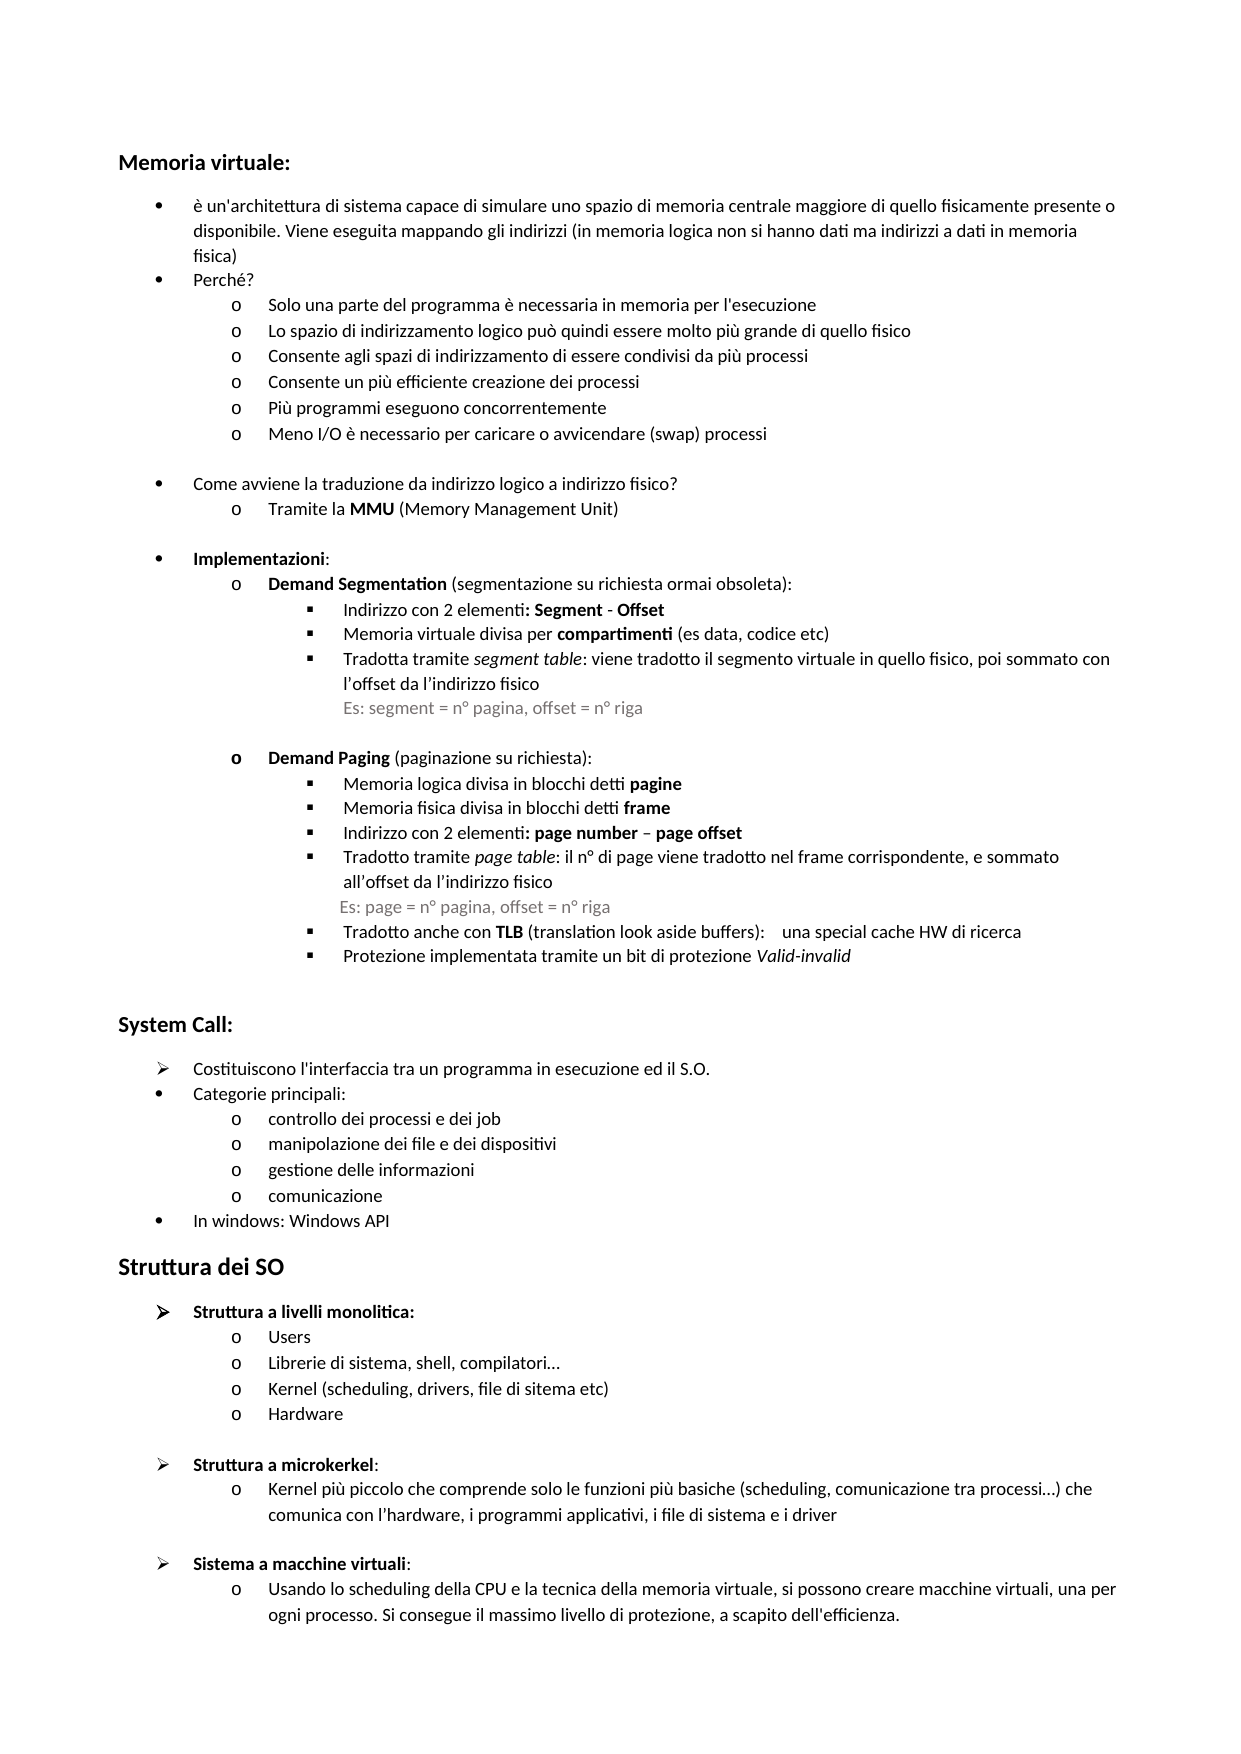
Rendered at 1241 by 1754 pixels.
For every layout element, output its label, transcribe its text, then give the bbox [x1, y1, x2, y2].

list Kernel più piccolo che comprende solo le funzioni più basiche (scheduling, comunicazione tra processi…) che comunica con l’hardware, i programmi applicativi, i file di sistema e i driver [231, 1478, 1122, 1526]
list Più programmi eseguono concorrentemente [231, 396, 1122, 420]
list Memoria virtuale divisa per compartimenti (es data, codice etc) [306, 622, 1122, 645]
list Librerie di sistema, shell, compilatori… [231, 1351, 1122, 1375]
list Solo una parte del programma è necessaria in memoria per l'esecuzione [231, 293, 1122, 317]
list Kernel (scheduling, drivers, file di sitema etc) [231, 1377, 1122, 1401]
list controllo dei processi e dei job [231, 1107, 1122, 1131]
list Memoria logica divisa in blocchi detti pagine [306, 772, 1122, 794]
list Meno I/O è necessario per caricare o avvicendare (swap) processi [231, 422, 1122, 446]
list Struttura a livelli monolitica: [156, 1301, 1122, 1323]
list Struttura a microkerkel: [156, 1453, 1122, 1476]
list Implementazioni: [156, 547, 1122, 570]
text Memoria virtuale: [118, 148, 1122, 176]
list Consente agli spazi di indirizzamento di essere condivisi da più processi [231, 345, 1122, 368]
list Indirizzo con 2 elementi: page number – page offset [306, 821, 1122, 844]
list comunicazione [231, 1184, 1122, 1208]
list Es: page = n° pagina, offset = n° riga [267, 895, 1122, 918]
list è un'architettura di sistema capace di simulare uno spazio di memoria centrale maggiore di quello fisicamente presente o disponibile. Viene eseguita mappando gli indirizzi (in memoria logica non si hanno dati ma indirizzi a dati in memoria fisica) [156, 194, 1122, 267]
list Memoria fisica divisa in blocchi detti frame [306, 796, 1122, 819]
list Lo spazio di indirizzamento logico può quindi essere molto più grande di quello fisico [231, 319, 1122, 343]
list Indirizzo con 2 elementi: Segment - Offset [306, 598, 1122, 621]
list manipolazione dei file e dei dispositivi [231, 1132, 1122, 1156]
list Tradotta tramite segment table: viene tradotto il segmento virtuale in quello fisico, poi sommato con l’offset da l’indirizzo fisico [306, 647, 1122, 695]
text System Call: [118, 1011, 1122, 1038]
list Users [231, 1325, 1122, 1349]
list Protezione implementata tramite un bit di protezione Valid-invalid [306, 944, 1122, 967]
list In windows: Windows API [156, 1210, 1122, 1233]
list Perché? [156, 268, 1122, 291]
list Hardware [231, 1402, 1122, 1426]
list Tradotto anche con TLB (translation look aside buffers): una special cache HW di ricerca [306, 920, 1122, 943]
list Demand Paging (paginazione su richiesta): [231, 746, 1122, 770]
list Costituiscono l'interfaccia tra un programma in esecuzione ed il S.O. [156, 1057, 1122, 1080]
list Tramite la MMU (Memory Management Unit) [231, 497, 1122, 521]
list gestione delle informazioni [231, 1158, 1122, 1182]
list Sistema a macchine virtuali: [156, 1553, 1122, 1576]
list Es: segment = n° pagina, offset = n° riga [343, 697, 1122, 719]
list Tradotto tramite page table: il n° di page viene tradotto nel frame corrispondente, e sommato all’offset da l’indirizzo fisico [306, 846, 1122, 893]
list Demand Segmentation (segmentazione su richiesta ormai obsoleta): [231, 572, 1122, 596]
list Categorie principali: [156, 1082, 1122, 1105]
text Struttura dei SO [118, 1251, 1122, 1282]
list Come avviene la traduzione da indirizzo logico a indirizzo fisico? [156, 472, 1122, 495]
list Consente un più efficiente creazione dei processi [231, 370, 1122, 394]
